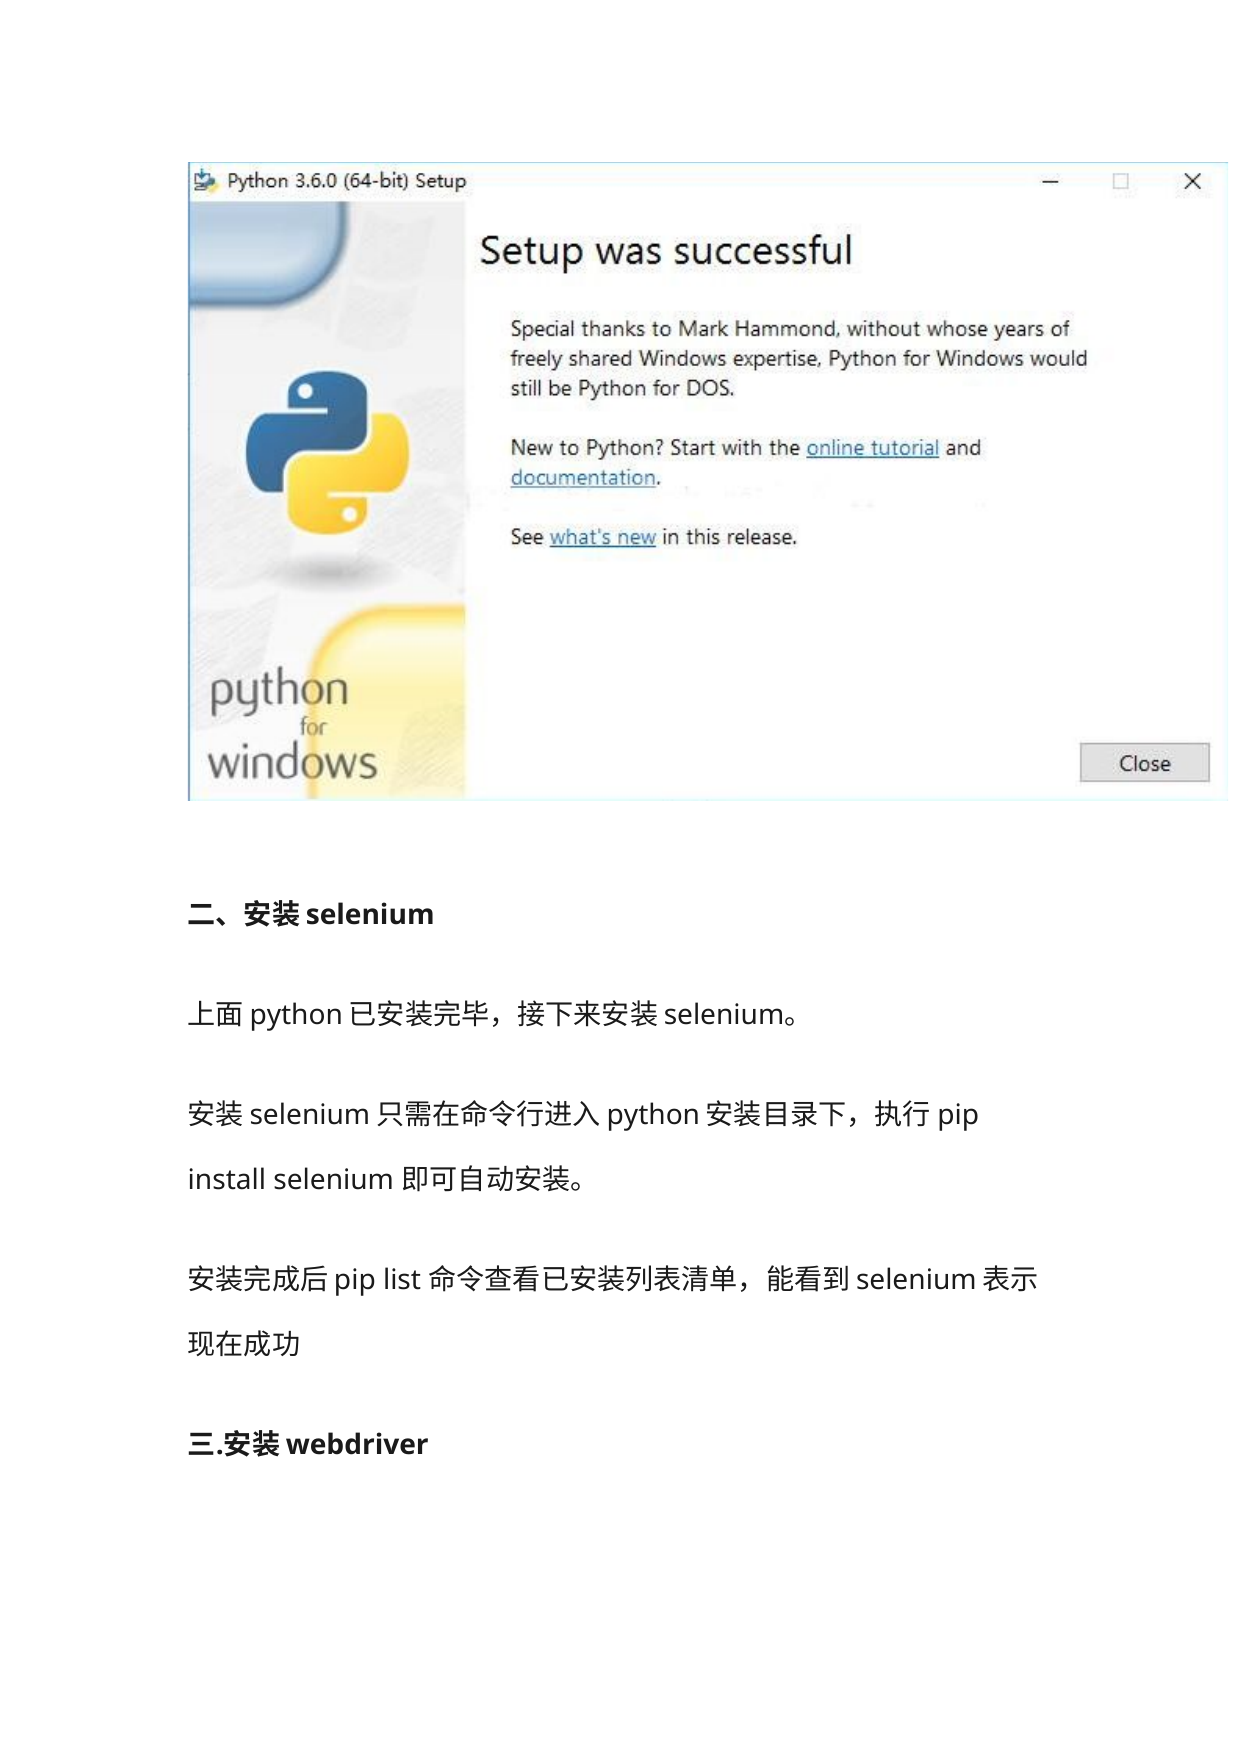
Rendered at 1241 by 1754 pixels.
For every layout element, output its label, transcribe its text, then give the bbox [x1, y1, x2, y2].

text 三.安装webdriver [187, 1409, 1053, 1474]
text 二、安装selenium [187, 879, 1053, 944]
text 安装完成后pip list 命令查看已安装列表清单，能看到selenium表示现在成功 [187, 1244, 1053, 1374]
text 上面python已安装完毕，接下来安装selenium。 [187, 979, 1053, 1044]
text 安装selenium只需在命令行进入python安装目录下，执行 pip install selenium 即可自动安装。 [187, 1079, 1053, 1209]
picture [187, 162, 1229, 801]
